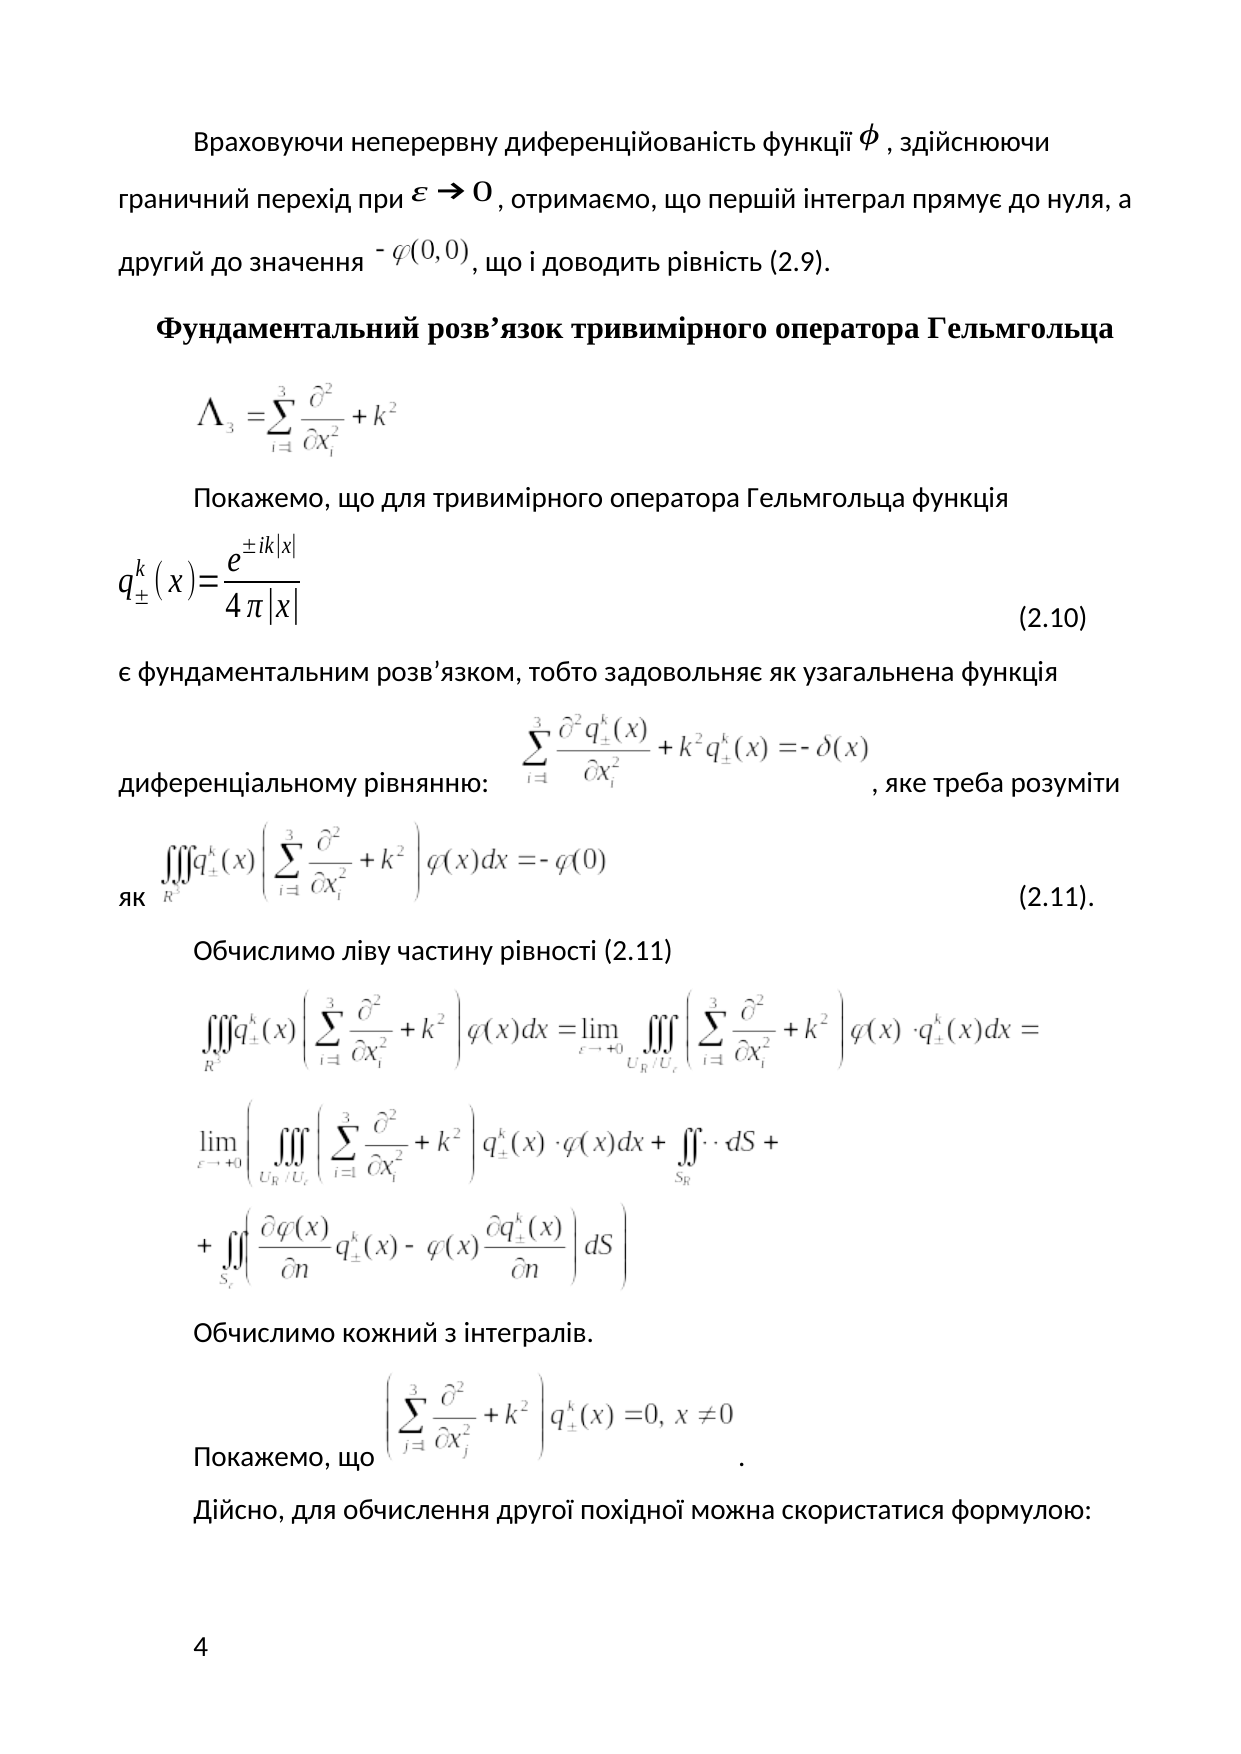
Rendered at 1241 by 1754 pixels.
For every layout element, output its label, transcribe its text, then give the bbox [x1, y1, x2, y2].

text Обчислимо кожний з інтегралів. [118, 1314, 1152, 1350]
text Дійсно, для обчислення другої похідної можна скористатися формулою: [118, 1491, 1152, 1527]
text Фундаментальний розв’язок тривимірного оператора Гельмгольца [118, 309, 1152, 345]
text Покажемо, що для тривимірного оператора Гельмгольца функція (2.10) є фундаментальним розв’язком, тобто задовольняє як узагальнена функція диференціальному рівнянню: , яке треба розуміти як (2.11). [118, 479, 1152, 914]
text Враховуючи неперервну диференційованість функції , здійснюючи граничний перехід при , отримаємо, що першій інтеграл прямує до нуля, а другий до значення , що і доводить рівність (2.9). [118, 118, 1152, 279]
text Обчислимо ліву частину рівності (2.11) [118, 932, 1152, 967]
text Покажемо, що . [118, 1368, 1152, 1474]
